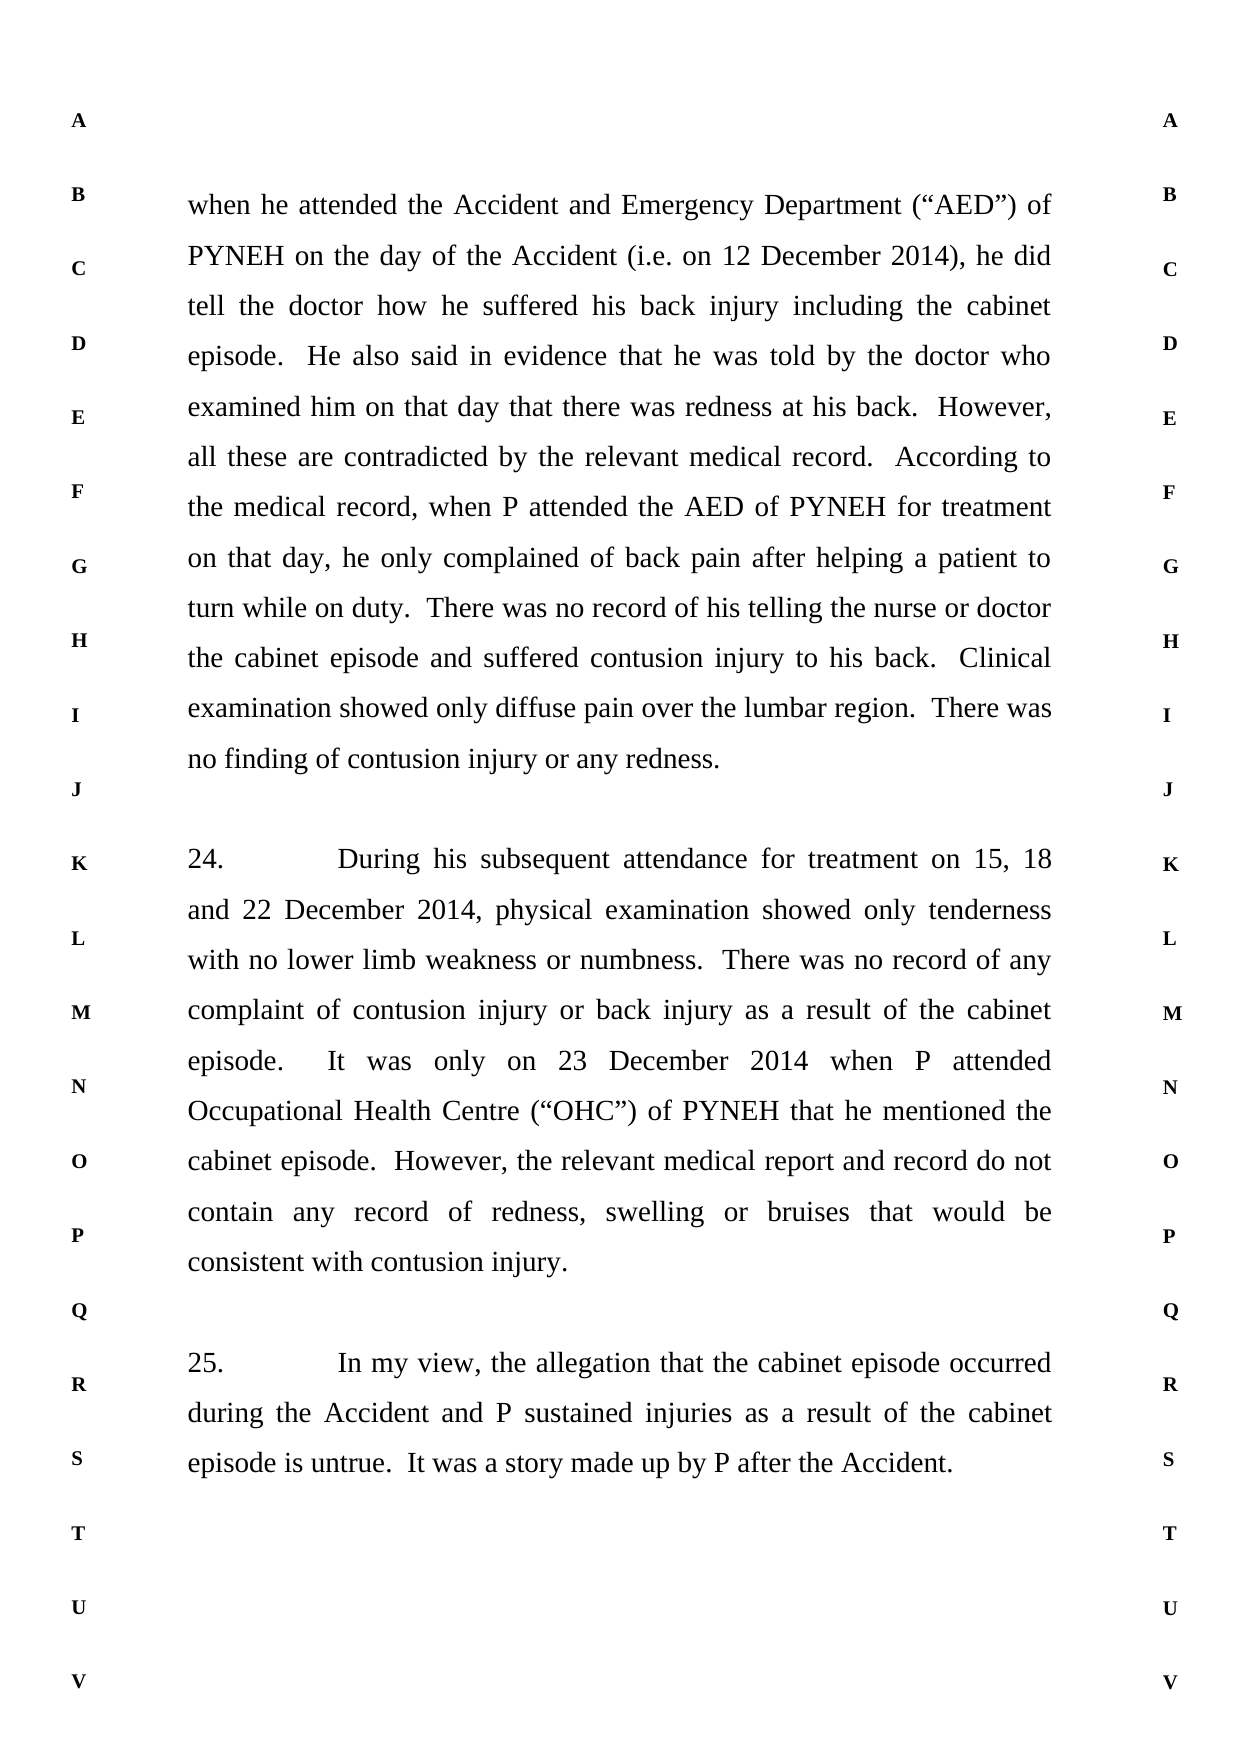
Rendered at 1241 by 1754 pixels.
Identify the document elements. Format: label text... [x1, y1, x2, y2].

list In my view, the allegation that the cabinet episode occurred during the Accident and P sustained injuries as a result of the cabinet episode is untrue. It was a story made up by P after the Accident. [187, 1345, 1053, 1479]
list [187, 187, 1053, 774]
list During his subsequent attendance for treatment on 15, 18 and 22 December 2014, physical examination showed only tenderness with no lower limb weakness or numbness. There was no record of any complaint of contusion injury or back injury as a result of the cabinet episode. It was only on 23 December 2014 when P attended Occupational Health Centre (“OHC”) of PYNEH that he mentioned the cabinet episode. However, the relevant medical report and record do not contain any record of redness, swelling or bruises that would be consistent with contusion injury. [187, 842, 1053, 1278]
